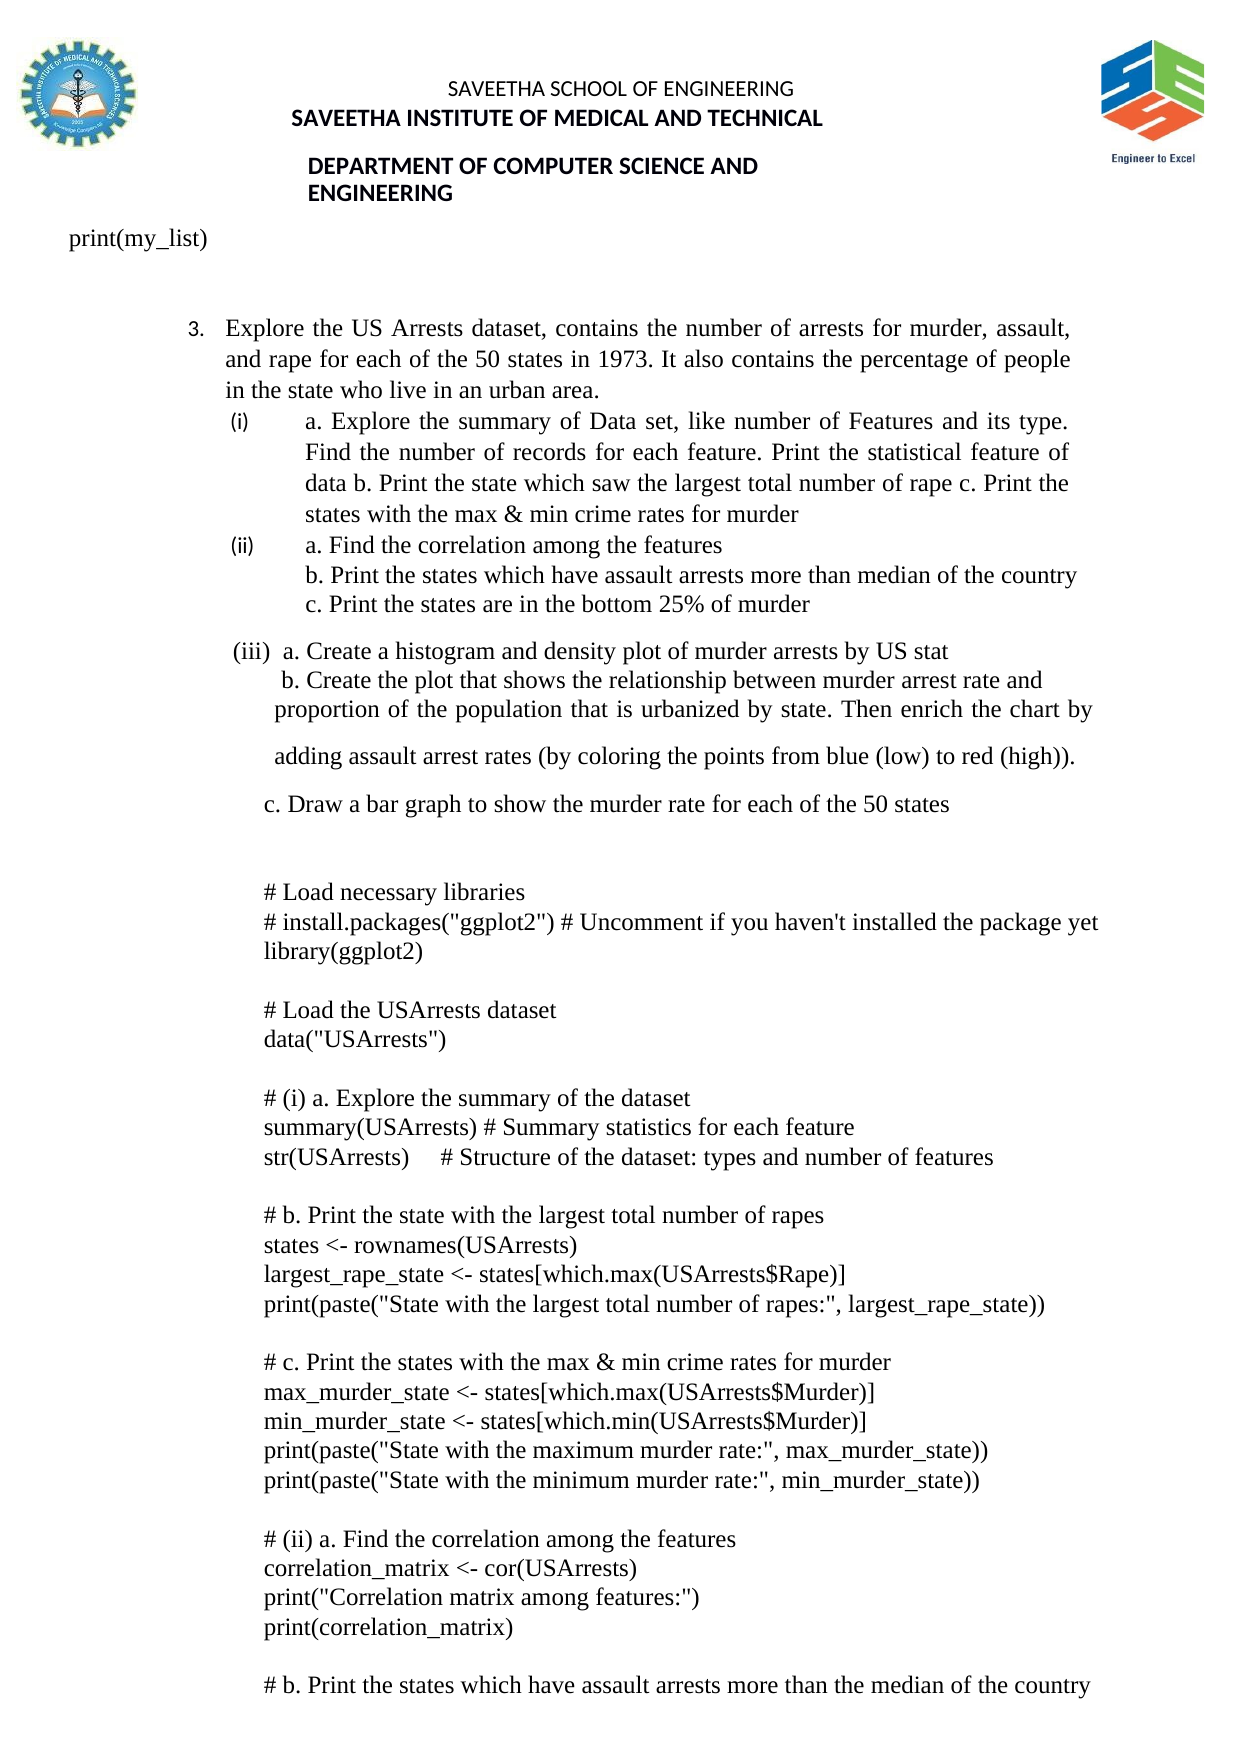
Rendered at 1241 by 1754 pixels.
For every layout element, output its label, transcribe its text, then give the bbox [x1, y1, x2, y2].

text # c. Print the states with the max & min crime rates for murder [263, 1347, 1173, 1376]
text print(my_list) [69, 223, 1069, 252]
picture [16, 37, 139, 151]
text correlation_matrix <- cor(USArrests) [263, 1553, 1173, 1582]
text # (ii) a. Find the correlation among the features [263, 1524, 1173, 1552]
text proportion of the population that is urbanized by state. Then enrich the chart by adding assault arrest rates (by coloring the points from blue (low) to red (high)). [274, 694, 1093, 770]
text # install.packages("ggplot2") # Uncomment if you haven't installed the package yet [263, 907, 1173, 936]
list a. Find the correlation among the features [230, 531, 1173, 560]
text c. Draw a bar graph to show the murder rate for each of the 50 states [263, 789, 1173, 818]
text library(ggplot2) [263, 936, 1173, 965]
text (iii) a. Create a histogram and density plot of murder arrests by US stat [233, 636, 1173, 665]
text data("USArrests") [263, 1024, 1173, 1053]
picture [1101, 40, 1205, 164]
list a. Explore the summary of Data set, like number of Features and its type. Find the number of records for each feature. Print the statistical feature of data b. Print the state which saw the largest total number of rape c. Print the states with the max & min crime rates for murder [230, 406, 1069, 528]
text summary(USArrests) # Summary statistics for each feature [263, 1112, 1173, 1141]
text print(paste("State with the minimum murder rate:", min_murder_state)) [263, 1465, 1173, 1494]
text min_murder_state <- states[which.min(USArrests$Murder)] [263, 1406, 1173, 1435]
text # (i) a. Explore the summary of the dataset [263, 1083, 1173, 1112]
text print("Correlation matrix among features:") [263, 1582, 1173, 1611]
text largest_rape_state <- states[which.max(USArrests$Rape)] [263, 1259, 1173, 1288]
text # b. Print the state with the largest total number of rapes [263, 1201, 1173, 1229]
list Explore the US Arrests dataset, contains the number of arrests for murder, assault, and rape for each of the 50 states in 1973. It also contains the percentage of people in the state who live in an urban area. [187, 313, 1071, 404]
text print(paste("State with the maximum murder rate:", max_murder_state)) [263, 1436, 1173, 1464]
text # Load necessary libraries [263, 877, 1173, 906]
list c. Print the states are in the bottom 25% of murder [305, 589, 1173, 617]
list b. Print the states which have assault arrests more than median of the country [305, 560, 1173, 588]
text # b. Print the states which have assault arrests more than the median of the country [263, 1671, 1173, 1699]
text str(USArrests) # Structure of the dataset: types and number of features [263, 1142, 1173, 1171]
text print(paste("State with the largest total number of rapes:", largest_rape_state)) [263, 1289, 1173, 1317]
text max_murder_state <- states[which.max(USArrests$Murder)] [263, 1377, 1173, 1406]
text b. Create the plot that shows the relationship between murder arrest rate and [268, 665, 1173, 694]
text print(correlation_matrix) [263, 1612, 1173, 1641]
text # Load the USArrests dataset [263, 995, 1173, 1024]
text states <- rownames(USArrests) [263, 1230, 1173, 1259]
